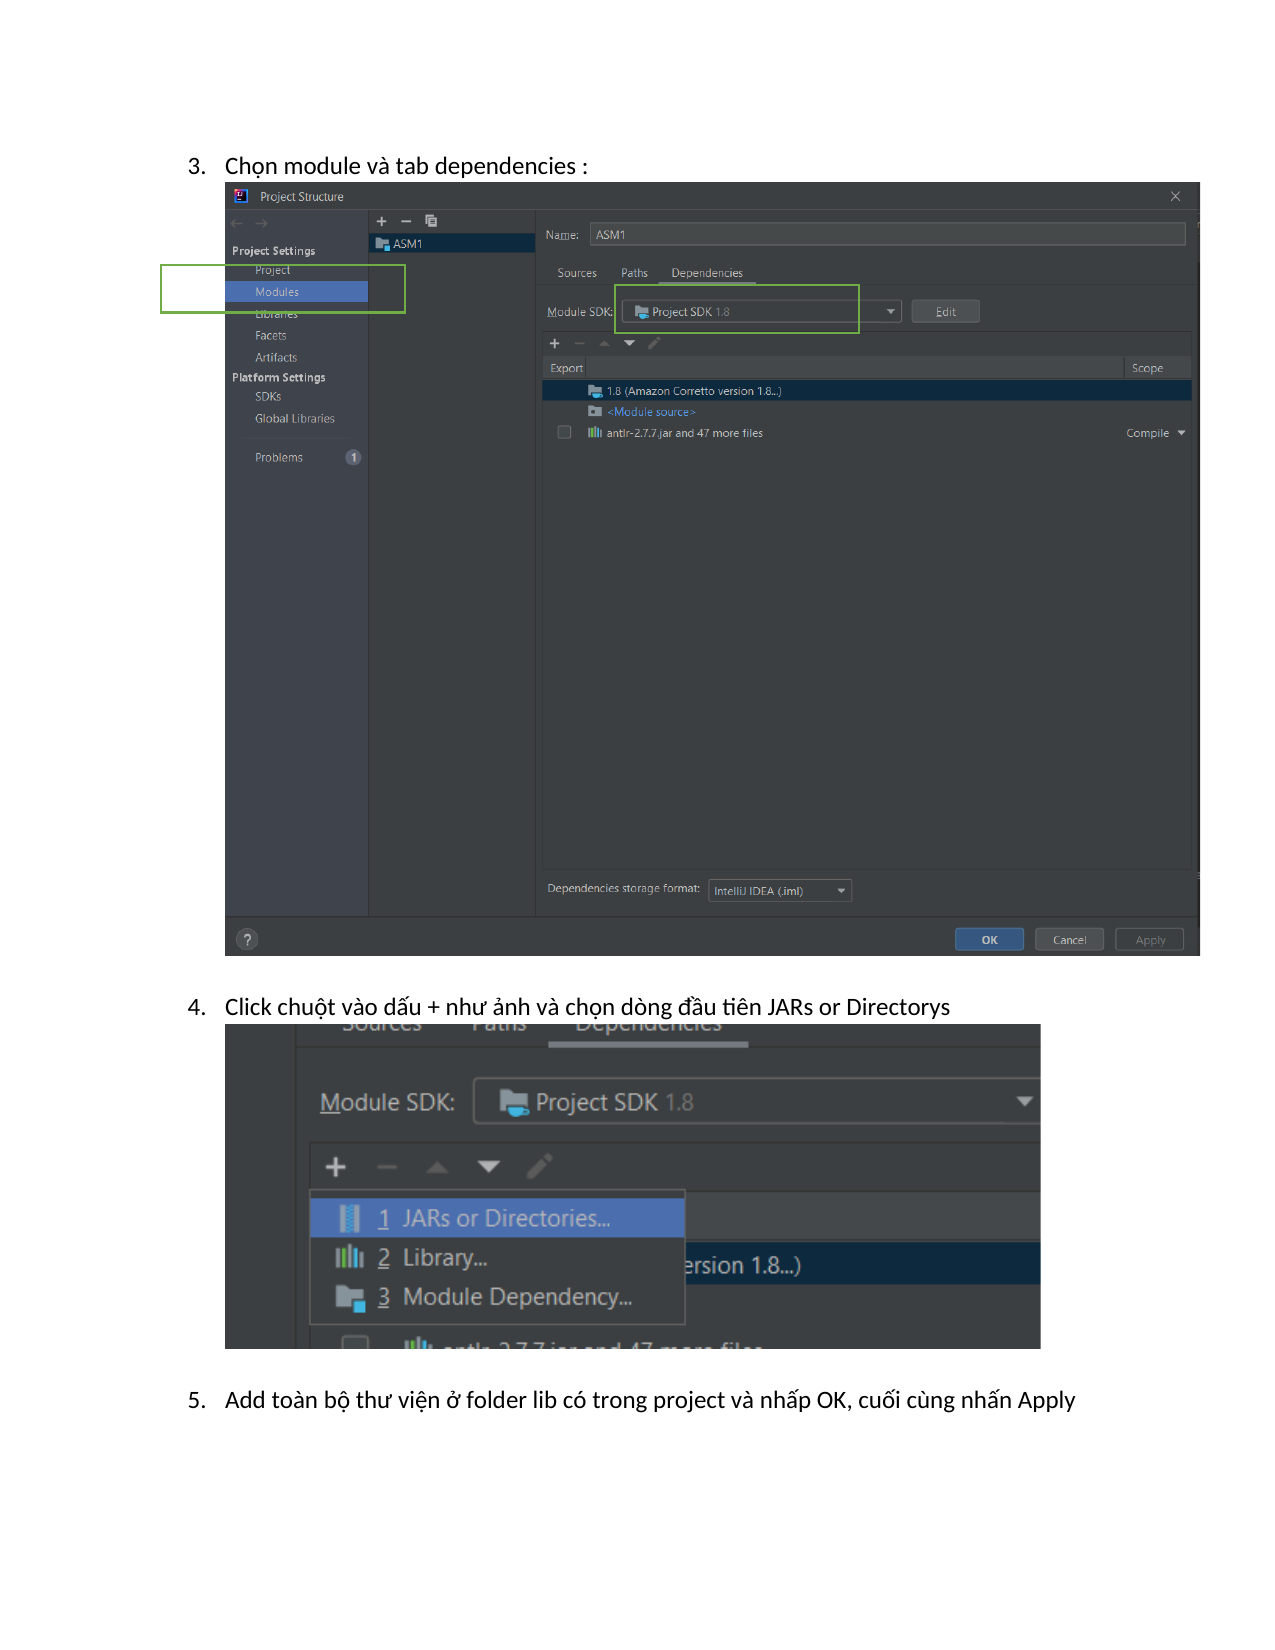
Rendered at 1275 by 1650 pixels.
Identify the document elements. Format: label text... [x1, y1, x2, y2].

list Chọn module và tab dependencies : [187, 150, 1125, 181]
list Click chuột vào dấu + như ảnh và chọn dòng đầu tiên JARs or Directorys [187, 991, 1125, 1022]
picture [225, 266, 404, 311]
picture [225, 182, 1200, 956]
picture [225, 1024, 1041, 1349]
list Add toàn bộ thư viện ở folder lib có trong project và nhấp OK, cuối cùng nhấn Apply [187, 1384, 1125, 1415]
